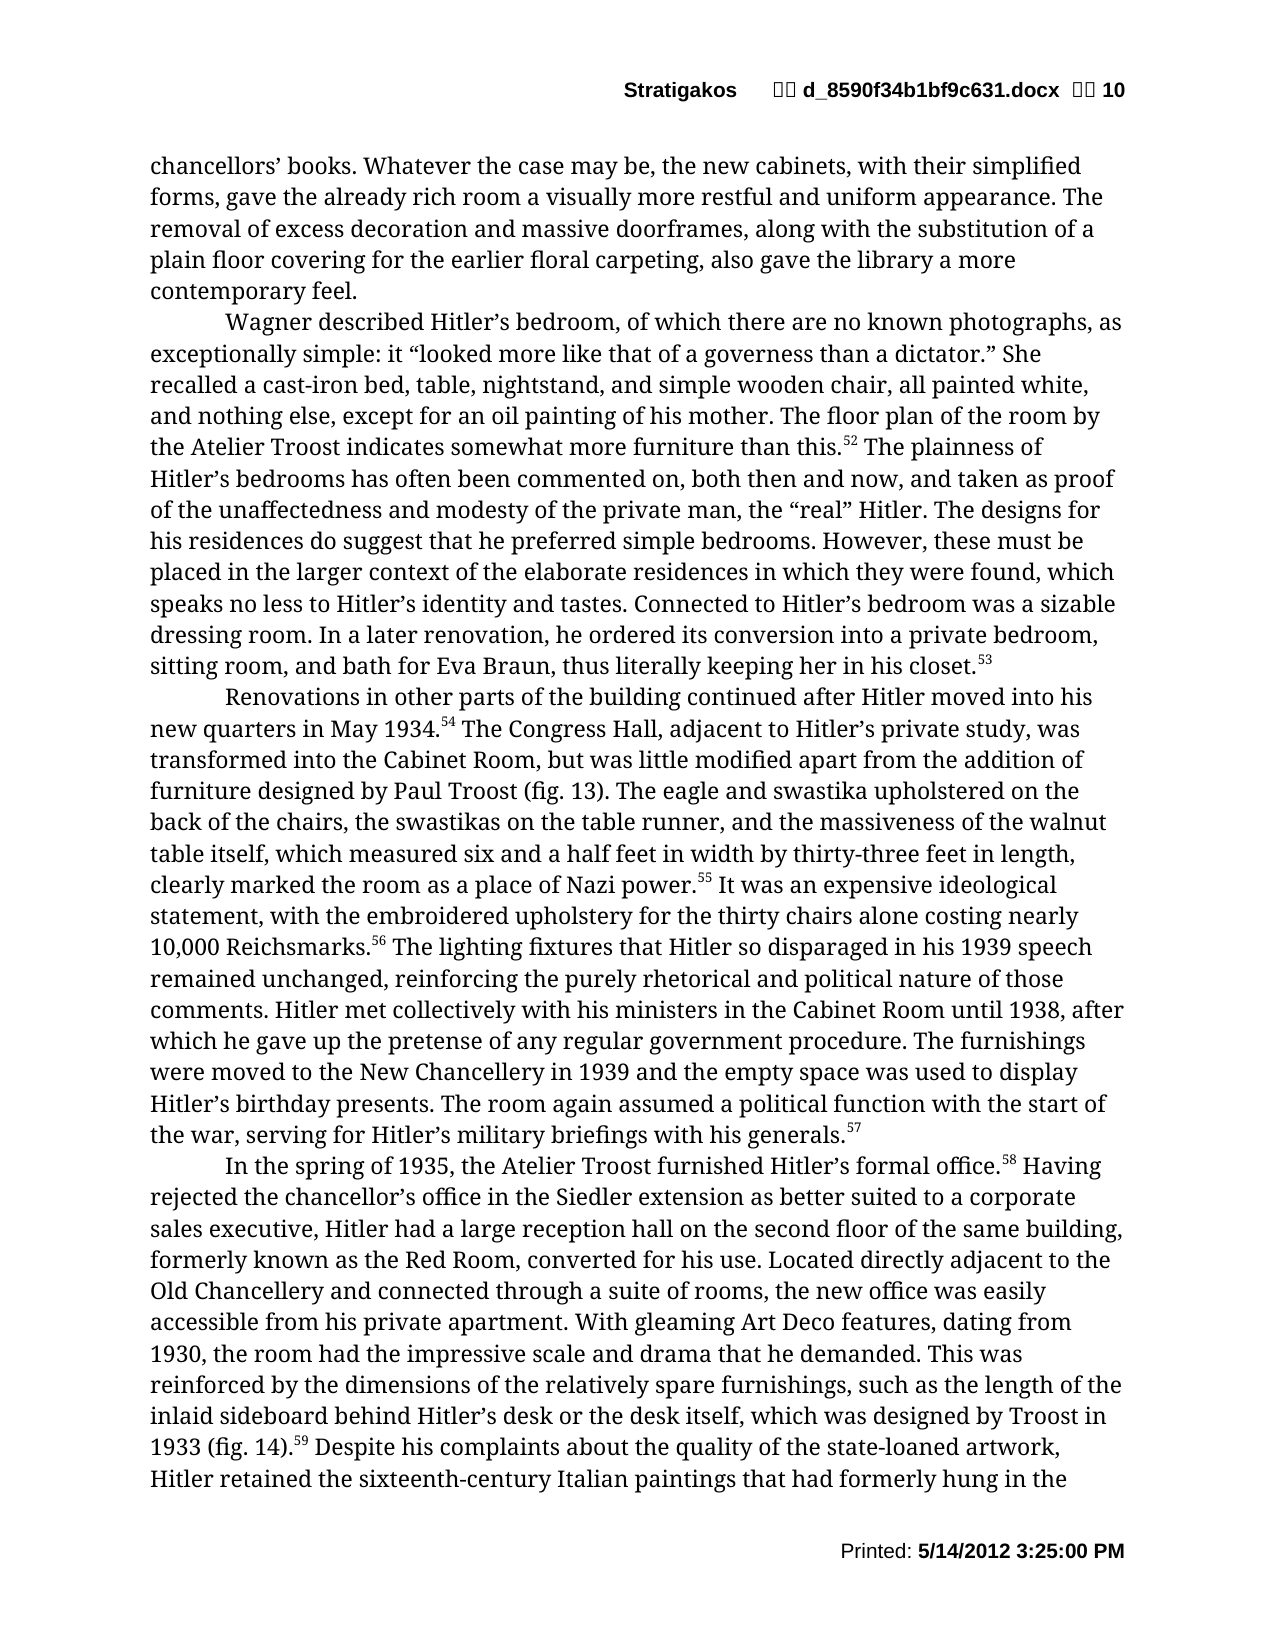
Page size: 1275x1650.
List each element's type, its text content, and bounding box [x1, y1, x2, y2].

text Renovations in other parts of the building continued after Hitler moved into his new quarters in May 1934.54 The Congress Hall, adjacent to Hitler’s private study, was transformed into the Cabinet Room, but was little modified apart from the addition of furniture designed by Paul Troost (fig. 13). The eagle and swastika upholstered on the back of the chairs, the swastikas on the table runner, and the massiveness of the walnut table itself, which measured six and a half feet in width by thirty-three feet in length, clearly marked the room as a place of Nazi power.55 It was an expensive ideological statement, with the embroidered upholstery for the thirty chairs alone costing nearly 10,000 Reichsmarks.56 The lighting fixtures that Hitler so disparaged in his 1939 speech remained unchanged, reinforcing the purely rhetorical and political nature of those comments. Hitler met collectively with his ministers in the Cabinet Room until 1938, after which he gave up the pretense of any regular government procedure. The furnishings were moved to the New Chancellery in 1939 and the empty space was used to display Hitler’s birthday presents. The room again assumed a political function with the start of the war, serving for Hitler’s military briefings with his generals.57 [150, 681, 1125, 1150]
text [150, 1150, 1125, 1494]
text Wagner described Hitler’s bedroom, of which there are no known photographs, as exceptionally simple: it “looked more like that of a governess than a dictator.” She recalled a cast-iron bed, table, nightstand, and simple wooden chair, all painted white, and nothing else, except for an oil painting of his mother. The floor plan of the room by the Atelier Troost indicates somewhat more furniture than this.52 The plainness of Hitler’s bedrooms has often been commented on, both then and now, and taken as proof of the unaffectedness and modesty of the private man, the “real” Hitler. The designs for his residences do suggest that he preferred simple bedrooms. However, these must be placed in the larger context of the elaborate residences in which they were found, which speaks no less to Hitler’s identity and tastes. Connected to Hitler’s bedroom was a sizable dressing room. In a later renovation, he ordered its conversion into a private bedroom, sitting room, and bath for Eva Braun, thus literally keeping her in his closet.53 [150, 306, 1125, 681]
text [150, 150, 1125, 306]
